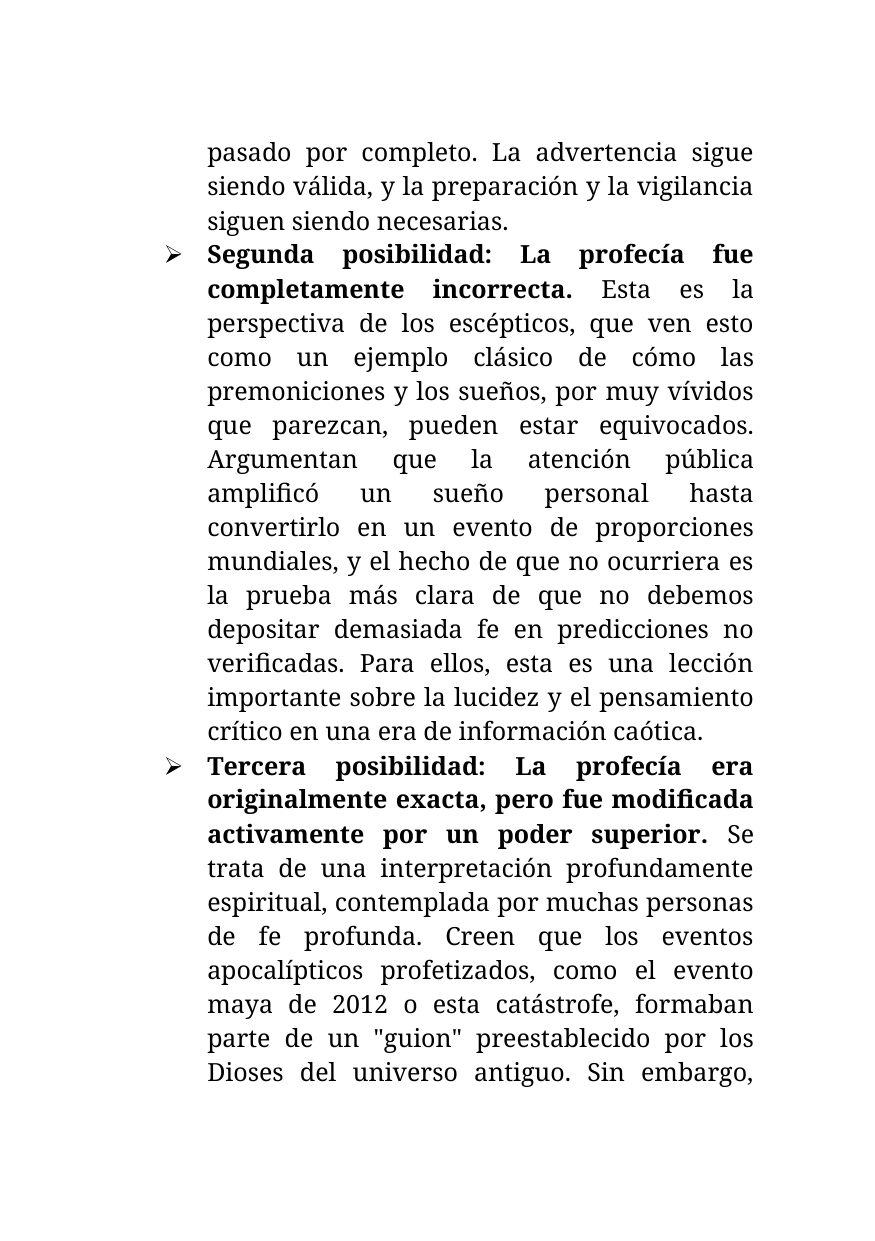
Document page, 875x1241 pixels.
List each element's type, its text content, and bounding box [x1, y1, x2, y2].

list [163, 135, 754, 237]
list Segunda posibilidad: La profecía fue completamente incorrecta. Esta es la perspectiva de los escépticos, que ven esto como un ejemplo clásico de cómo las premoniciones y los sueños, por muy vívidos que parezcan, pueden estar equivocados. Argumentan que la atención pública amplificó un sueño personal hasta convertirlo en un evento de proporciones mundiales, y el hecho de que no ocurriera es la prueba más clara de que no debemos depositar demasiada fe en predicciones no verificadas. Para ellos, esta es una lección importante sobre la lucidez y el pensamiento crítico en una era de información caótica. [163, 237, 754, 748]
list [163, 748, 754, 1089]
